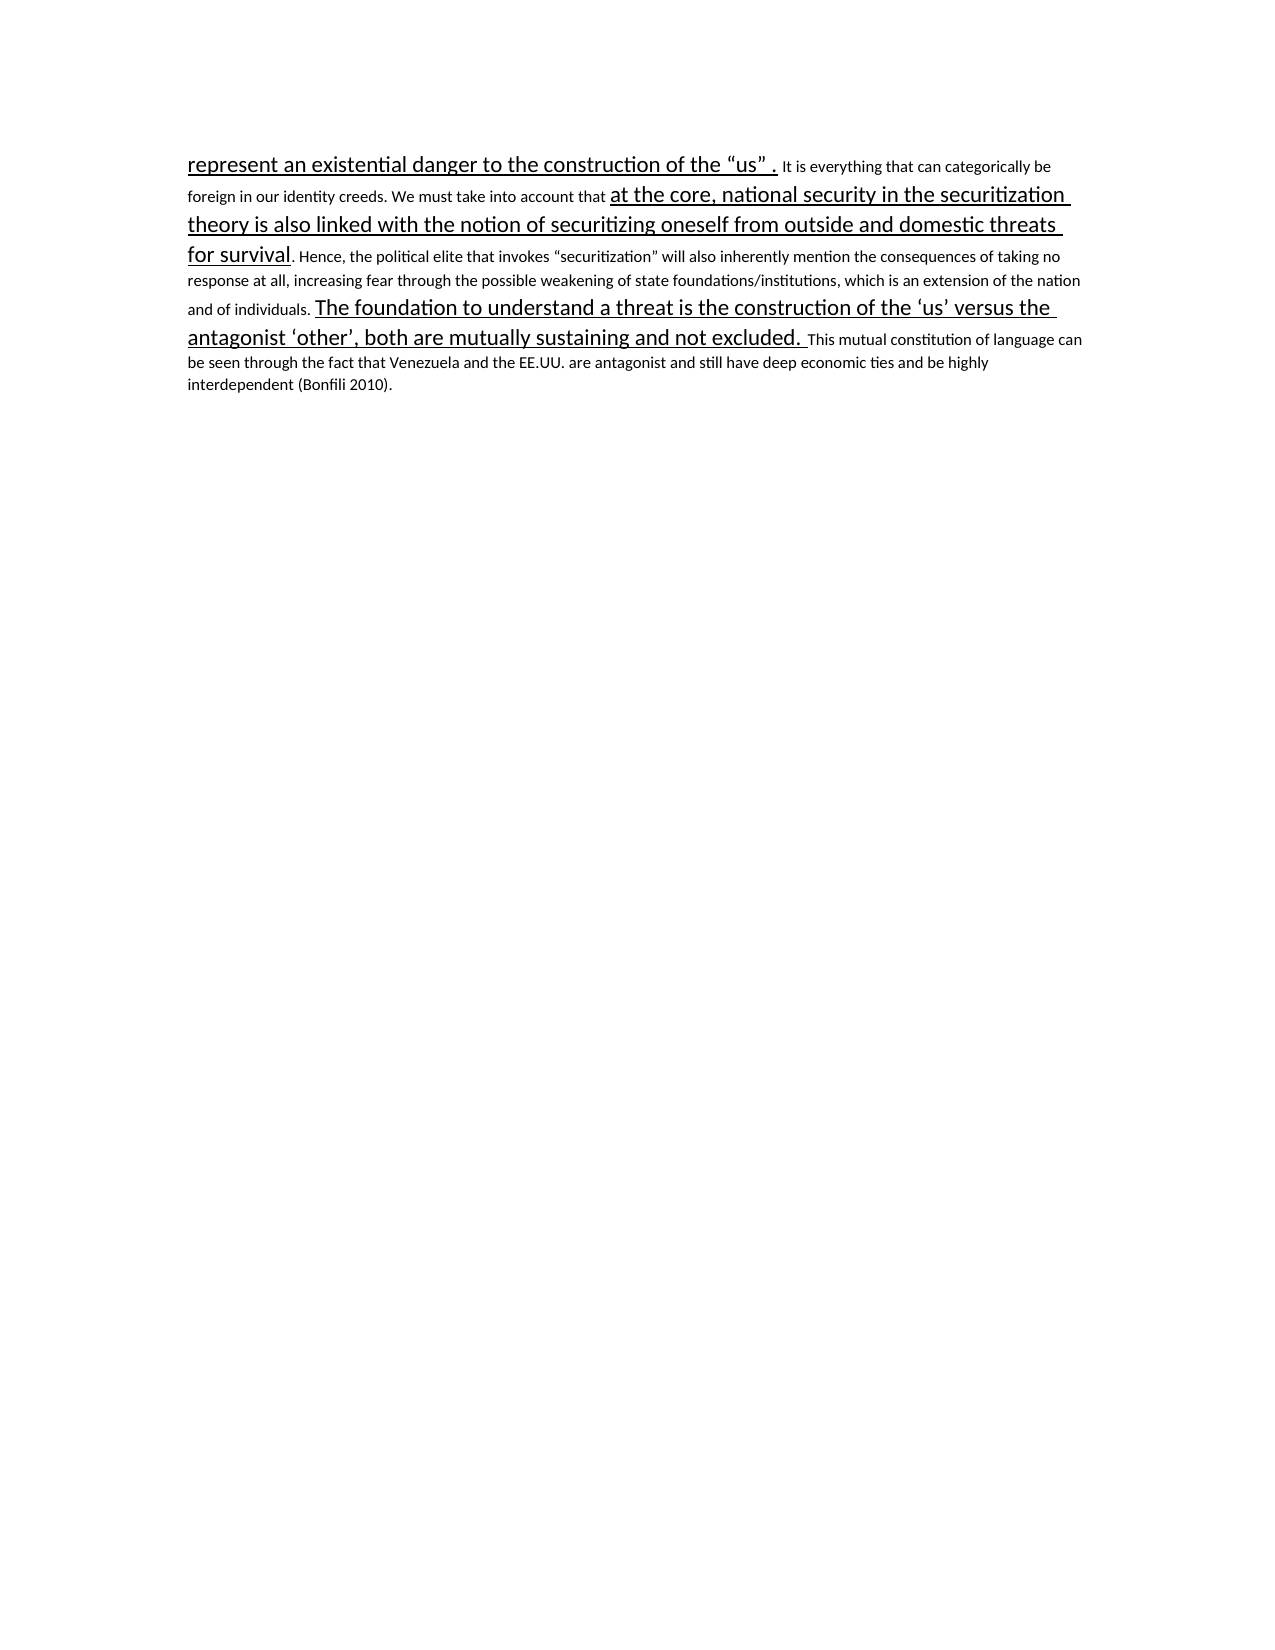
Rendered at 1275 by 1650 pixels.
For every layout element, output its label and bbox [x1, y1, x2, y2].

text [187, 150, 1087, 395]
